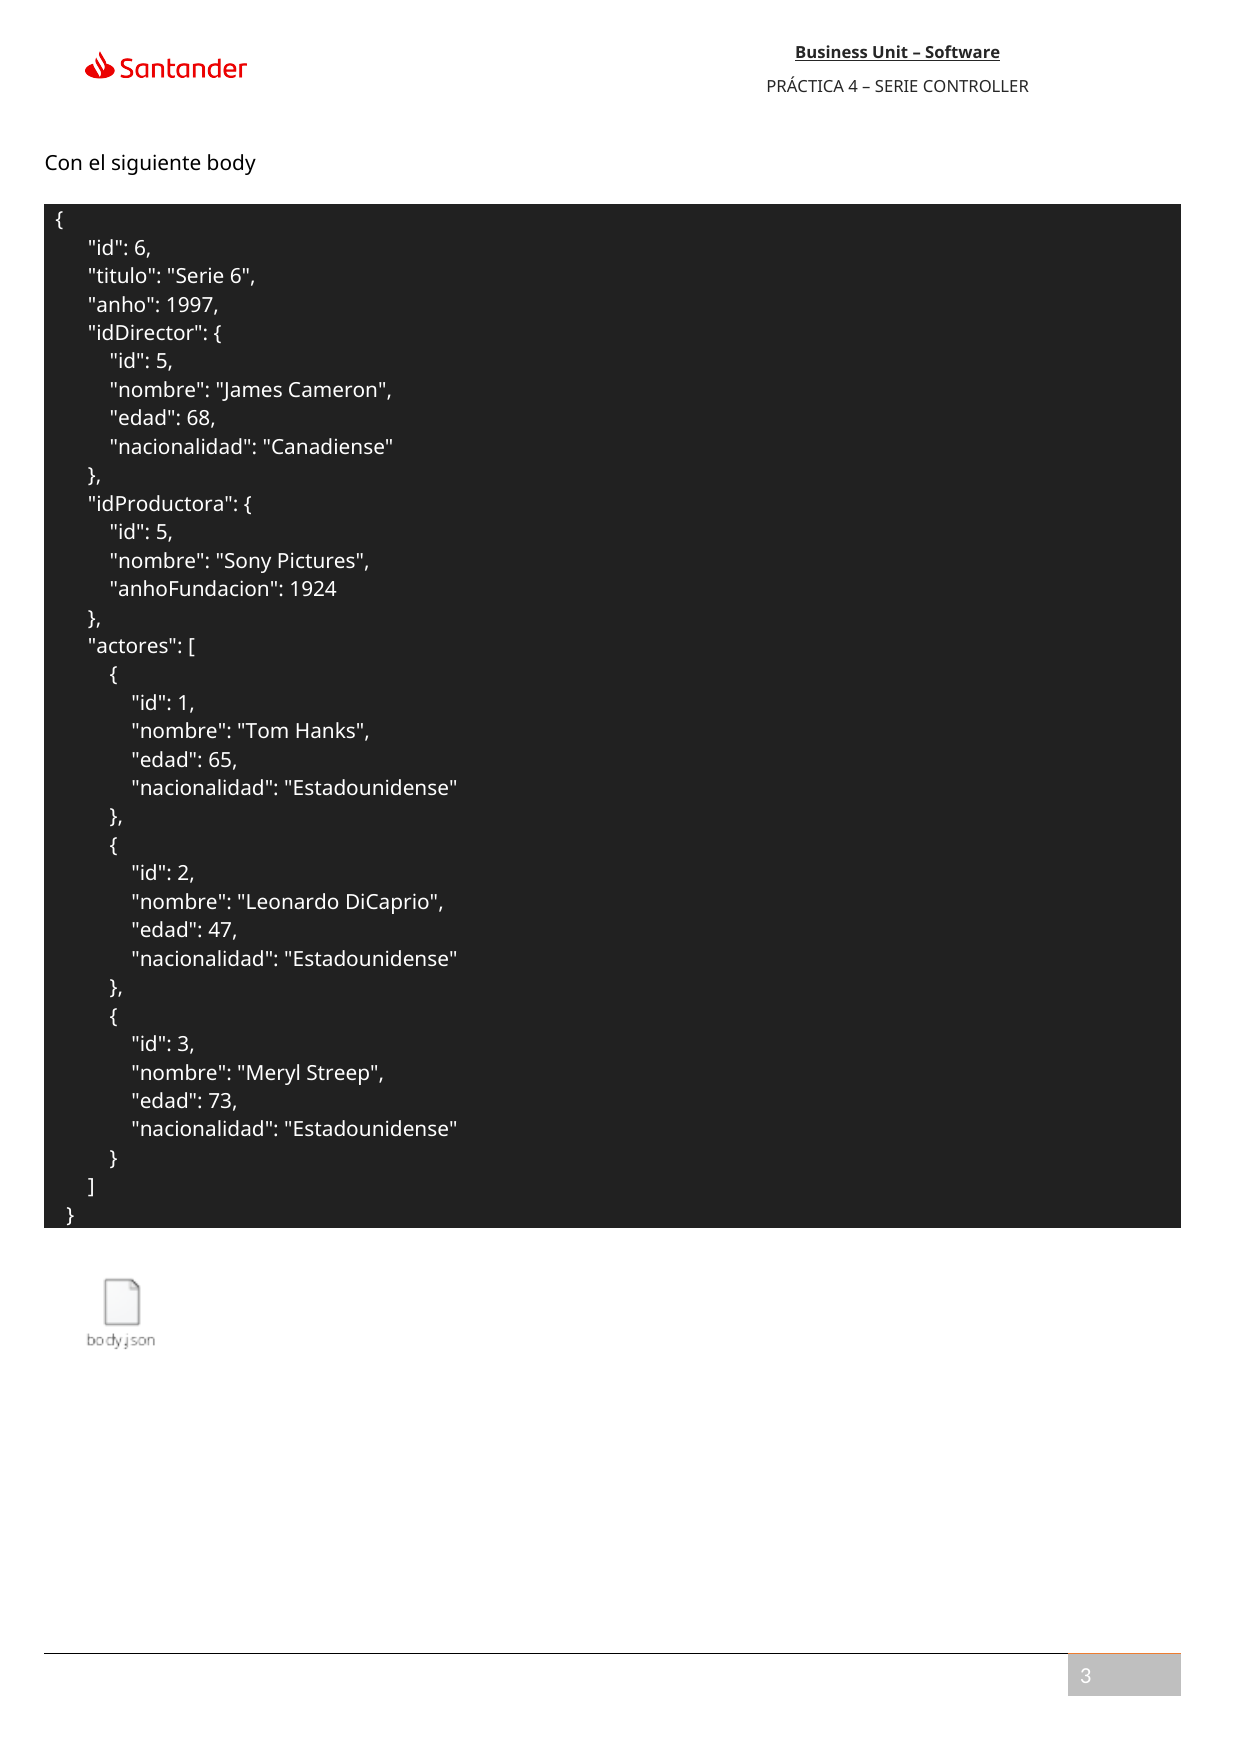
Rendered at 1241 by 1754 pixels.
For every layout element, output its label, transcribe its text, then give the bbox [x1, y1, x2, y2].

text "nombre": "Leonardo DiCaprio", [44, 887, 1181, 915]
text "id": 1, [44, 688, 1181, 716]
text ] [44, 1171, 1181, 1200]
text "id": 5, [44, 347, 1181, 375]
text "titulo": "Serie 6", [44, 261, 1181, 290]
text } [44, 1200, 1181, 1228]
text { [44, 1001, 1181, 1029]
text "edad": 73, [44, 1086, 1181, 1114]
text "idProductora": { [44, 489, 1181, 517]
text "id": 6, [44, 233, 1181, 261]
text "nombre": "James Cameron", [44, 375, 1181, 403]
text } [44, 1143, 1181, 1171]
text "id": 2, [44, 858, 1181, 887]
text "anhoFundacion": 1924 [44, 574, 1181, 603]
text { [44, 830, 1181, 858]
text "nacionalidad": "Estadounidense" [44, 1114, 1181, 1143]
text "edad": 65, [44, 745, 1181, 773]
text "nombre": "Sony Pictures", [44, 546, 1181, 574]
text { [44, 659, 1181, 688]
text }, [44, 460, 1181, 489]
text Con el siguiente body [44, 148, 1181, 176]
text { [44, 204, 1181, 233]
text "nacionalidad": "Estadounidense" [44, 944, 1181, 972]
text "nacionalidad": "Canadiense" [44, 432, 1181, 460]
text "edad": 68, [44, 403, 1181, 432]
text "anho": 1997, [44, 290, 1181, 318]
text "nombre": "Meryl Streep", [44, 1058, 1181, 1086]
text "actores": [ [44, 631, 1181, 659]
text "id": 5, [44, 517, 1181, 546]
picture [55, 29, 277, 107]
text "id": 3, [44, 1029, 1181, 1058]
text }, [44, 603, 1181, 631]
text "idDirector": { [44, 318, 1181, 347]
text "edad": 47, [44, 915, 1181, 944]
text }, [44, 972, 1181, 1001]
text "nacionalidad": "Estadounidense" [44, 773, 1181, 802]
text }, [44, 802, 1181, 830]
text "nombre": "Tom Hanks", [44, 716, 1181, 745]
